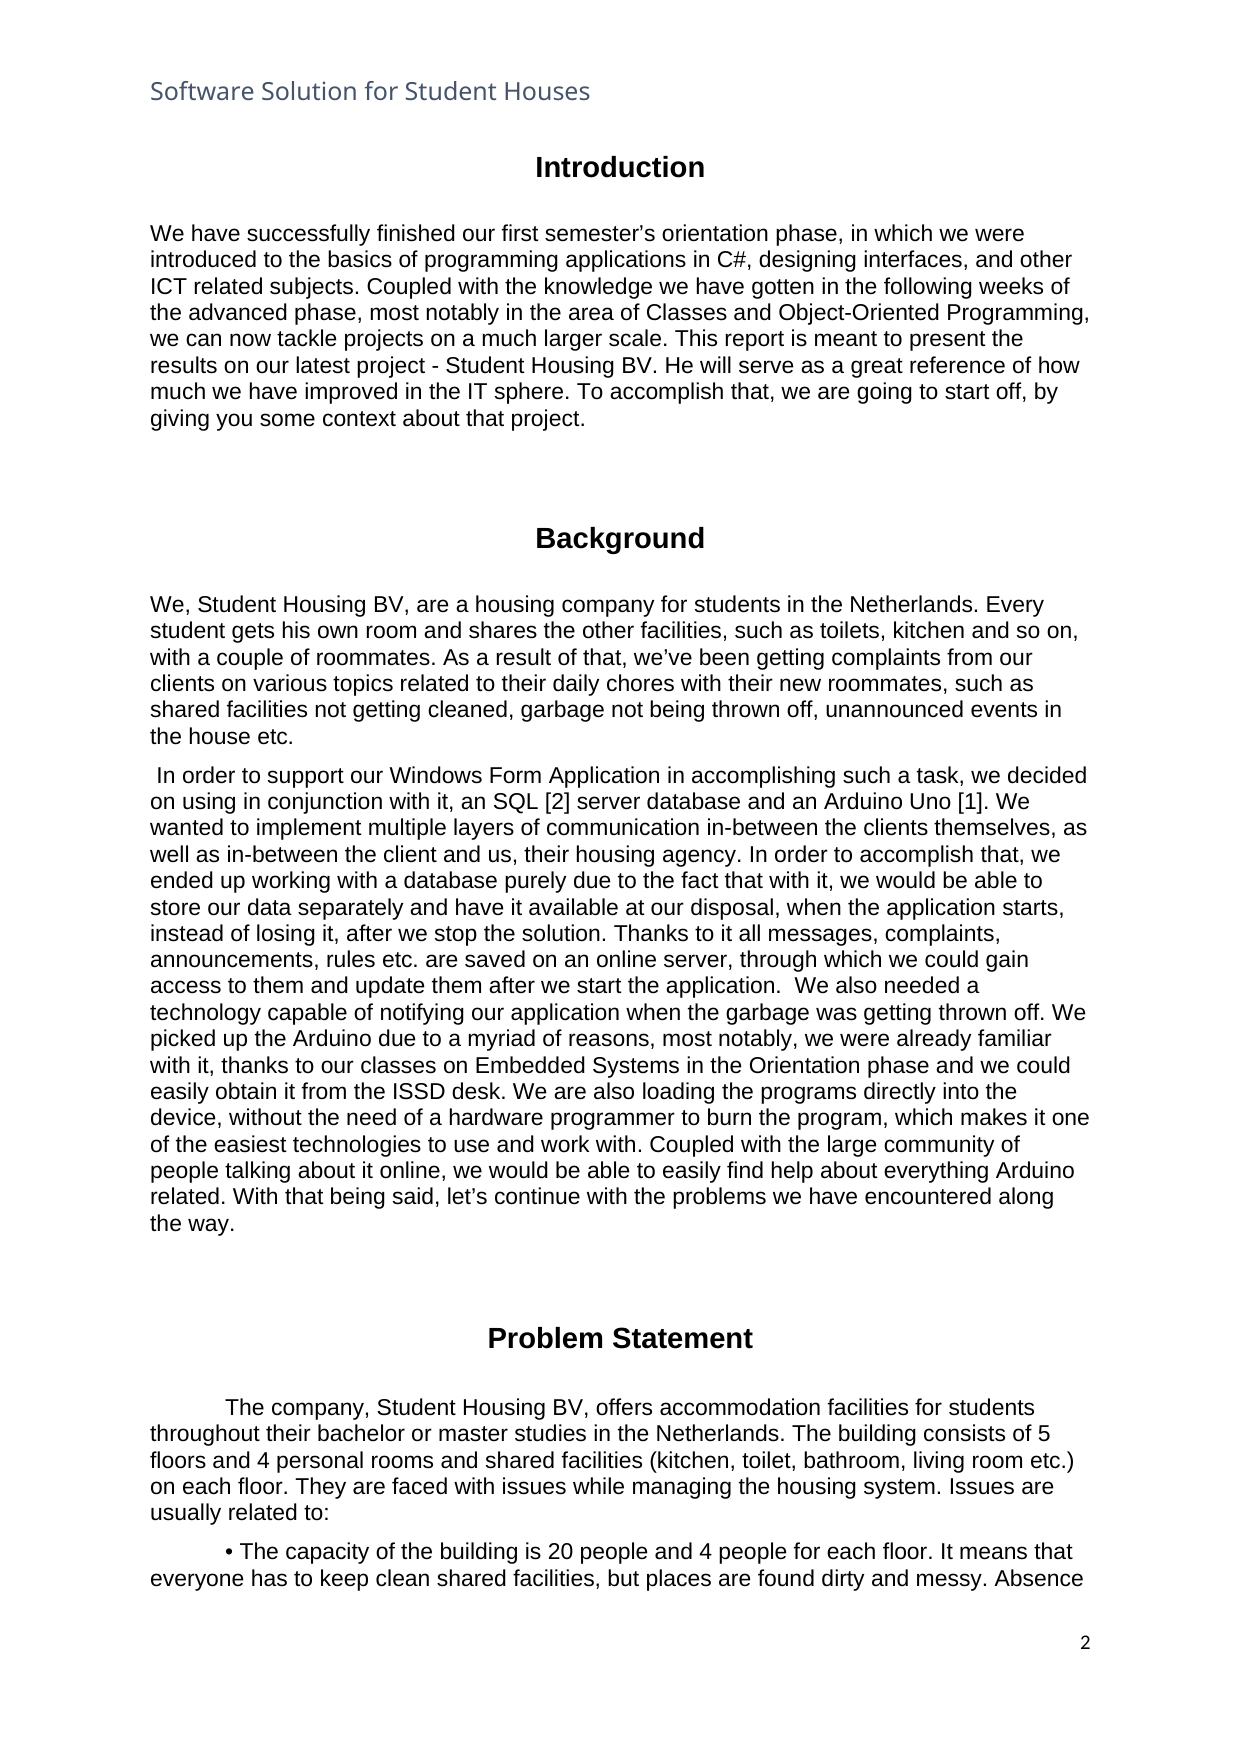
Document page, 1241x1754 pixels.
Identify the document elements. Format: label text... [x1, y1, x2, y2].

text The company, Student Housing BV, offers accommodation facilities for students throughout their bachelor or master studies in the Netherlands. The building consists of 5 floors and 4 personal rooms and shared facilities (kitchen, toilet, bathroom, living room etc.) on each floor. They are faced with issues while managing the housing system. Issues are usually related to: [150, 1394, 1090, 1526]
subtitle Problem Statement [150, 1321, 1090, 1355]
text In order to support our Windows Form Application in accomplishing such a task, we decided on using in conjunction with it, an SQL [2] server database and an Arduino Uno [1]. We wanted to implement multiple layers of communication in-between the clients themselves, as well as in-between the client and us, their housing agency. In order to accomplish that, we ended up working with a database purely due to the fact that with it, we would be able to store our data separately and have it available at our disposal, when the application starts, instead of losing it, after we stop the solution. Thanks to it all messages, complaints, announcements, rules etc. are saved on an online server, through which we could gain access to them and update them after we start the application. We also needed a technology capable of notifying our application when the garbage was getting thrown off. We picked up the Arduino due to a myriad of reasons, most notably, we were already familiar with it, thanks to our classes on Embedded Systems in the Orientation phase and we could easily obtain it from the ISSD desk. We are also loading the programs directly into the device, without the need of a hardware programmer to burn the program, which makes it one of the easiest technologies to use and work with. Coupled with the large community of people talking about it online, we would be able to easily find help about everything Arduino related. With that being said, let’s continue with the problems we have encountered along the way. [150, 1131, 1090, 1236]
text In order to support our Windows Form Application in accomplishing such a task, we decided on using in conjunction with it, an SQL [2] server database and an Arduino Uno [1]. We wanted to implement multiple layers of communication in-between the clients themselves, as well as in-between the client and us, their housing agency. In order to accomplish that, we ended up working with a database purely due to the fact that with it, we would be able to store our data separately and have it available at our disposal, when the application starts, instead of losing it, after we stop the solution. Thanks to it all messages, complaints, announcements, rules etc. are saved on an online server, through which we could gain access to them and update them after we start the application. We also needed a technology capable of notifying our application when the garbage was getting thrown off. We picked up the Arduino due to a myriad of reasons, most notably, we were already familiar with it, thanks to our classes on Embedded Systems in the Orientation phase and we could easily obtain it from the ISSD desk. We are also loading the programs directly into the device, without the need of a hardware programmer to burn the program, which makes it one of the easiest technologies to use and work with. Coupled with the large community of people talking about it online, we would be able to easily find help about everything Arduino related. With that being said, let’s continue with the problems we have encountered along the way. [150, 762, 1090, 1104]
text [150, 1538, 1090, 1591]
subtitle Introduction [150, 150, 1090, 183]
text We, Student Housing BV, are a housing company for students in the Netherlands. Every student gets his own room and shares the other facilities, such as toilets, kitchen and so on, with a couple of roommates. As a result of that, we’ve been getting complaints from our clients on various topics related to their daily chores with their new roommates, such as shared facilities not getting cleaned, garbage not being thrown off, unannounced events in the house etc. [150, 591, 1090, 749]
subtitle Background [150, 521, 1090, 554]
text We have successfully finished our first semester’s orientation phase, in which we were introduced to the basics of programming applications in C#, designing interfaces, and other ICT related subjects. Coupled with the knowledge we have gotten in the following weeks of the advanced phase, most notably in the area of Classes and Object-Oriented Programming, we can now tackle projects on a much larger scale. This report is meant to present the results on our latest project - Student Housing BV. He will serve as a great reference of how much we have improved in the IT sphere. To accomplish that, we are going to start off, by giving you some context about that project. [150, 220, 1090, 431]
